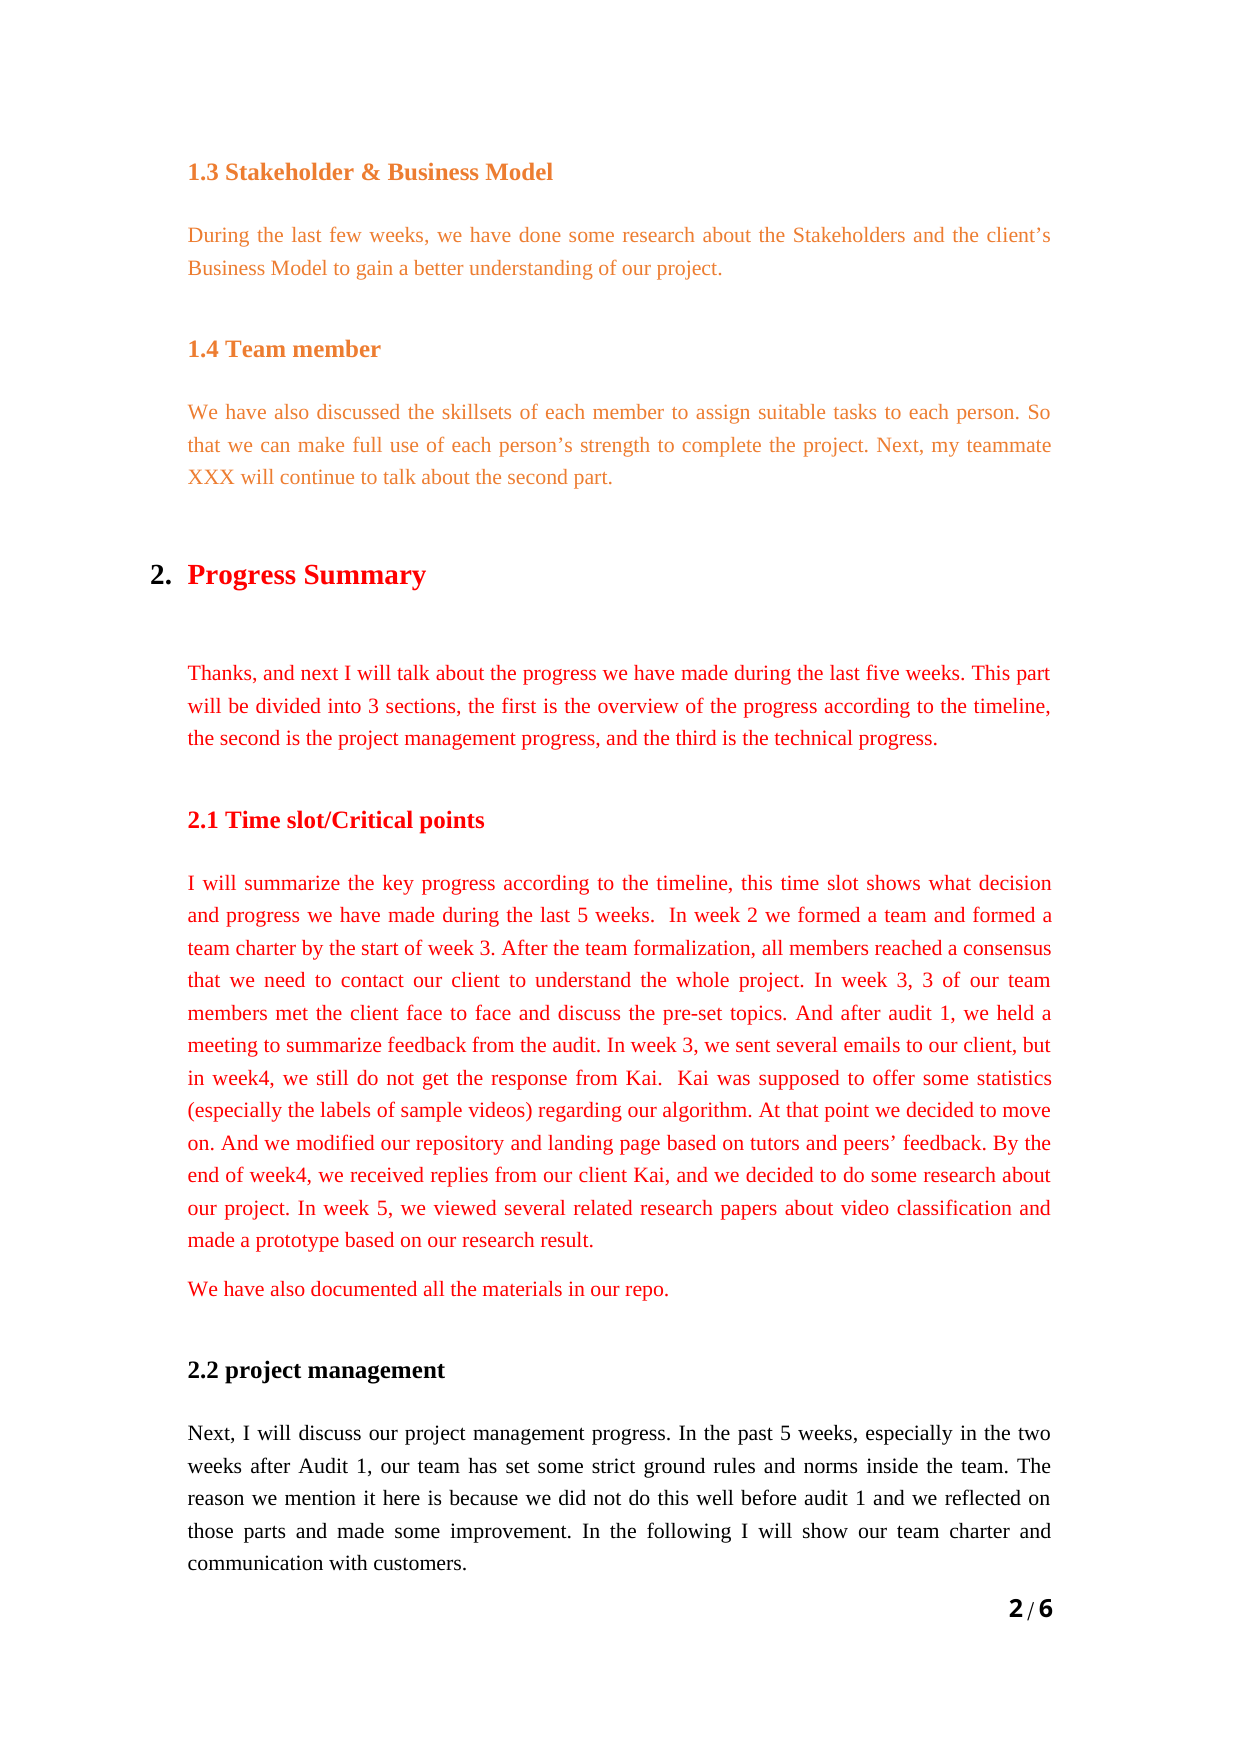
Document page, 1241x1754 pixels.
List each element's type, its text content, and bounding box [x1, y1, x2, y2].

text Thanks, and next I will talk about the progress we have made during the last five weeks. This part will be divided into 3 sections, the first is the overview of the progress according to the timeline, the second is the project management progress, and the third is the technical progress. [187, 704, 1053, 754]
text We have also documented all the materials in our repo. [187, 1272, 1053, 1305]
list Progress Summary [150, 542, 1053, 607]
text Next, I will discuss our project management progress. In the past 5 weeks, especially in the two weeks after Audit 1, our team has set some strict ground rules and norms inside the team. The reason we mention it here is because we did not do this well before audit 1 and we reflected on those parts and made some improvement. In the following I will show our team charter and communication with customers. [187, 1464, 1053, 1528]
text During the last few weeks, we have done some research about the Stakeholders and the client’s Business Model to gain a better understanding of our project. [187, 219, 1053, 284]
text 1.4 Team member [187, 332, 1053, 365]
text 2.1 Time slot/Critical points [187, 803, 1053, 835]
text I will summarize the key progress according to the timeline, this time slot shows what decision and progress we have made during the last 5 weeks. In week 2 we formed a team and formed a team charter by the start of week 3. After the team formalization, all members reached a consensus that we need to contact our client to understand the whole project. In week 3, 3 of our team members met the client face to face and discuss the pre-set topics. And after audit 1, we held a meeting to summarize feedback from the audit. In week 3, we sent several emails to our client, but in week4, we still do not get the response from Kai. Kai was supposed to offer some statistics (especially the labels of sample videos) regarding our algorithm. At that point we decided to move on. And we modified our repository and landing page based on tutors and peers’ feedback. By the end of week4, we received replies from our client Kai, and we decided to do some research about our project. In week 5, we viewed several related research papers about video classification and made a prototype based on our research result. [187, 866, 1053, 945]
text We have also discussed the skillsets of each member to assign suitable tasks to each person. So that we can make full use of each person’s strength to complete the project. Next, my teammate XXX will continue to talk about the second part. [187, 396, 1053, 442]
text 2.2 project management [187, 1353, 1053, 1386]
text Next, I will discuss our project management progress. In the past 5 weeks, especially in the two weeks after Audit 1, our team has set some strict ground rules and norms inside the team. The reason we mention it here is because we did not do this well before audit 1 and we reflected on those parts and made some improvement. In the following I will show our team charter and communication with customers. [187, 1417, 1053, 1463]
text 1.3 Stakeholder & Business Model [187, 156, 1053, 188]
text Next, I will discuss our project management progress. In the past 5 weeks, especially in the two weeks after Audit 1, our team has set some strict ground rules and norms inside the team. The reason we mention it here is because we did not do this well before audit 1 and we reflected on those parts and made some improvement. In the following I will show our team charter and communication with customers. [187, 1529, 1053, 1579]
text We have also discussed the skillsets of each member to assign suitable tasks to each person. So that we can make full use of each person’s strength to complete the project. Next, my teammate XXX will continue to talk about the second part. [187, 443, 1053, 493]
text I will summarize the key progress according to the timeline, this time slot shows what decision and progress we have made during the last 5 weeks. In week 2 we formed a team and formed a team charter by the start of week 3. After the team formalization, all members reached a consensus that we need to contact our client to understand the whole project. In week 3, 3 of our team members met the client face to face and discuss the pre-set topics. And after audit 1, we held a meeting to summarize feedback from the audit. In week 3, we sent several emails to our client, but in week4, we still do not get the response from Kai. Kai was supposed to offer some statistics (especially the labels of sample videos) regarding our algorithm. At that point we decided to move on. And we modified our repository and landing page based on tutors and peers’ feedback. By the end of week4, we received replies from our client Kai, and we decided to do some research about our project. In week 5, we viewed several related research papers about video classification and made a prototype based on our research result. [187, 978, 1053, 1256]
text Thanks, and next I will talk about the progress we have made during the last five weeks. This part will be divided into 3 sections, the first is the overview of the progress according to the timeline, the second is the project management progress, and the third is the technical progress. [187, 669, 1053, 703]
